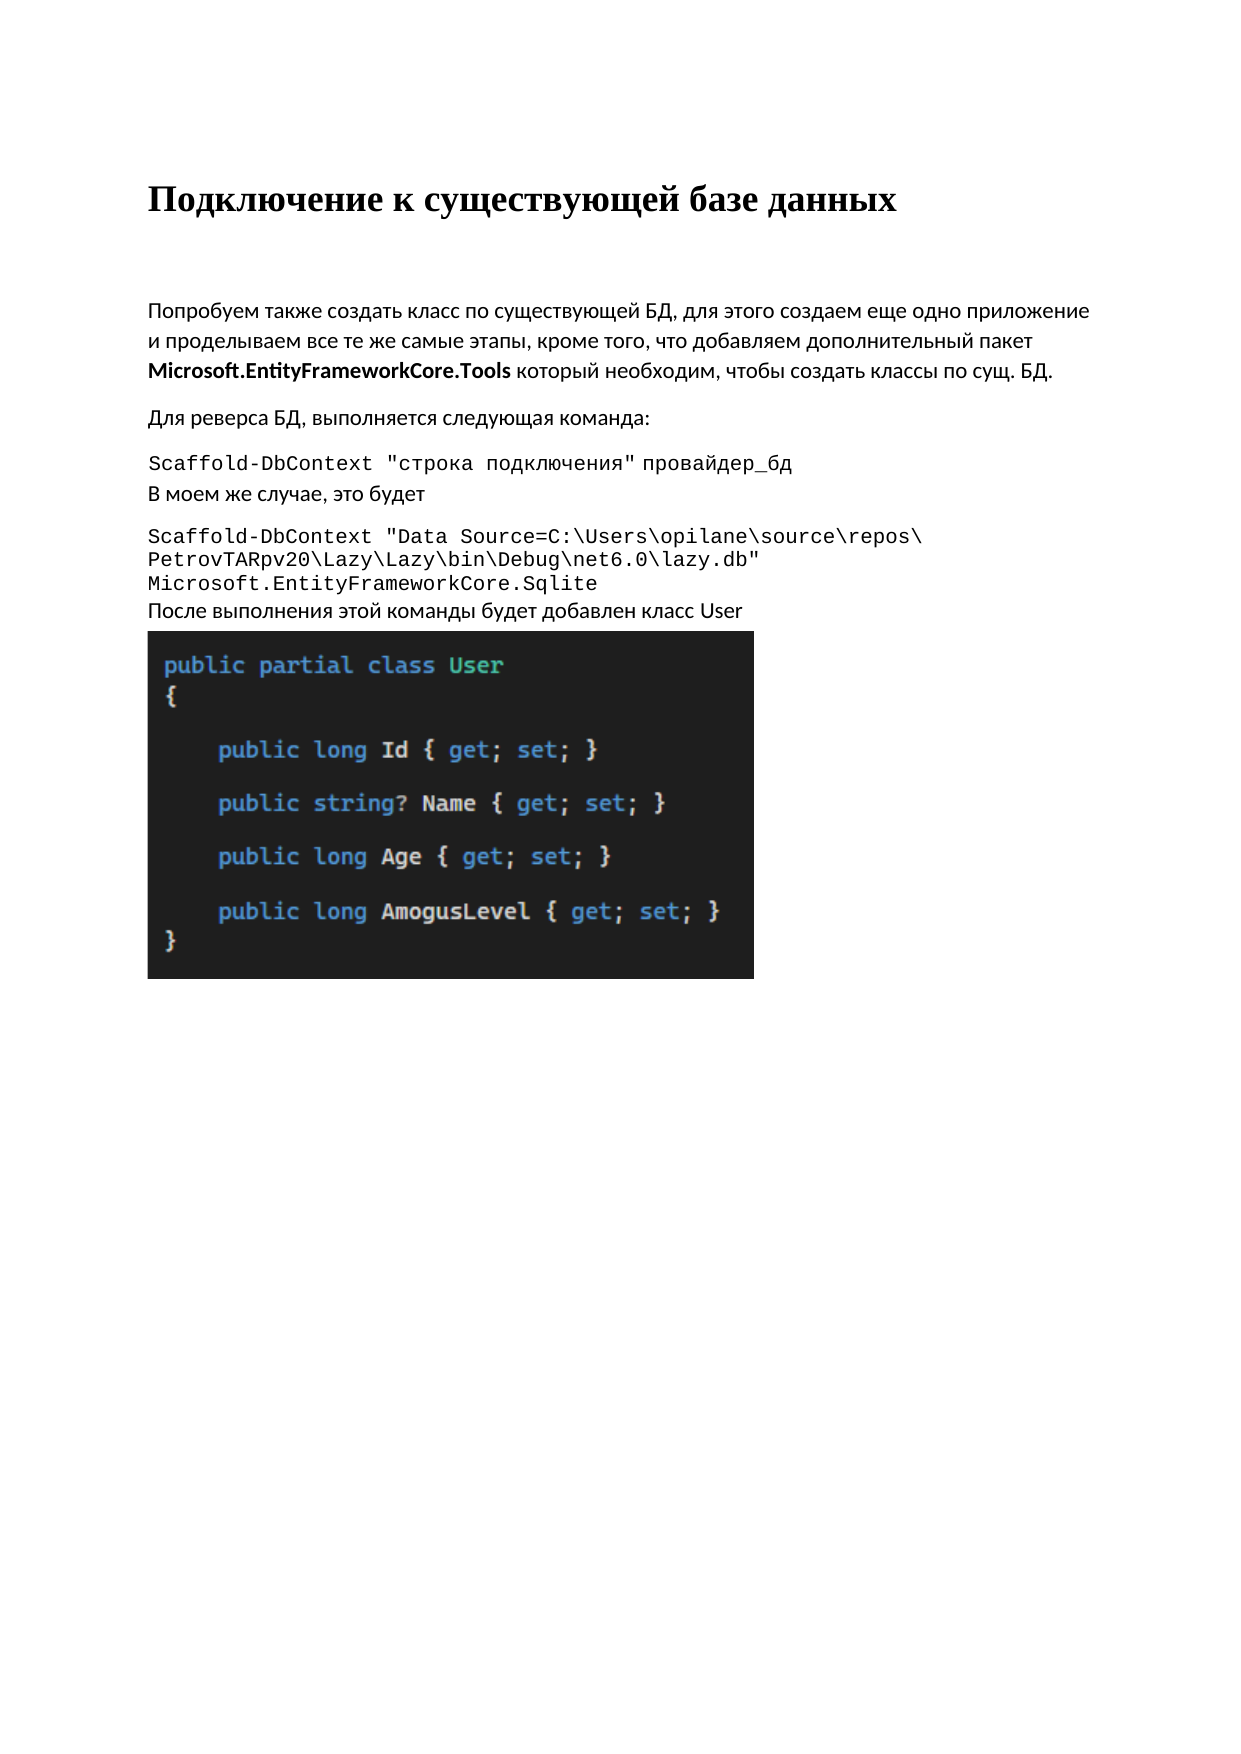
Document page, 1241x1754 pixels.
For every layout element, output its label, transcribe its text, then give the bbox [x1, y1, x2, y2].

text В моем же случае, это будет [148, 479, 1093, 507]
text После выполнения этой команды будет добавлен класс User [148, 597, 1093, 625]
table_header Scaffold-DbContext "строка подключения" провайдер_бд [148, 450, 792, 479]
subtitle Подключение к существующей базе данных [148, 177, 1093, 220]
picture [147, 631, 754, 979]
table_header Scaffold-DbContext "Data Source=C:\Users\opilane\source\repos\PetrovTARpv20\Lazy\Lazy\bin\Debug\net6.0\lazy.db" Microsoft.EntityFrameworkCore.Sqlite [148, 526, 1093, 597]
text Для реверса БД, выполняется следующая команда: [148, 403, 1093, 431]
text Попробуем также создать класс по существующей БД, для этого создаем еще одно приложение и проделываем все те же самые этапы, кроме того, что добавляем дополнительный пакет Microsoft.EntityFrameworkCore.Tools который необходим, чтобы создать классы по сущ. БД. [148, 296, 1093, 384]
